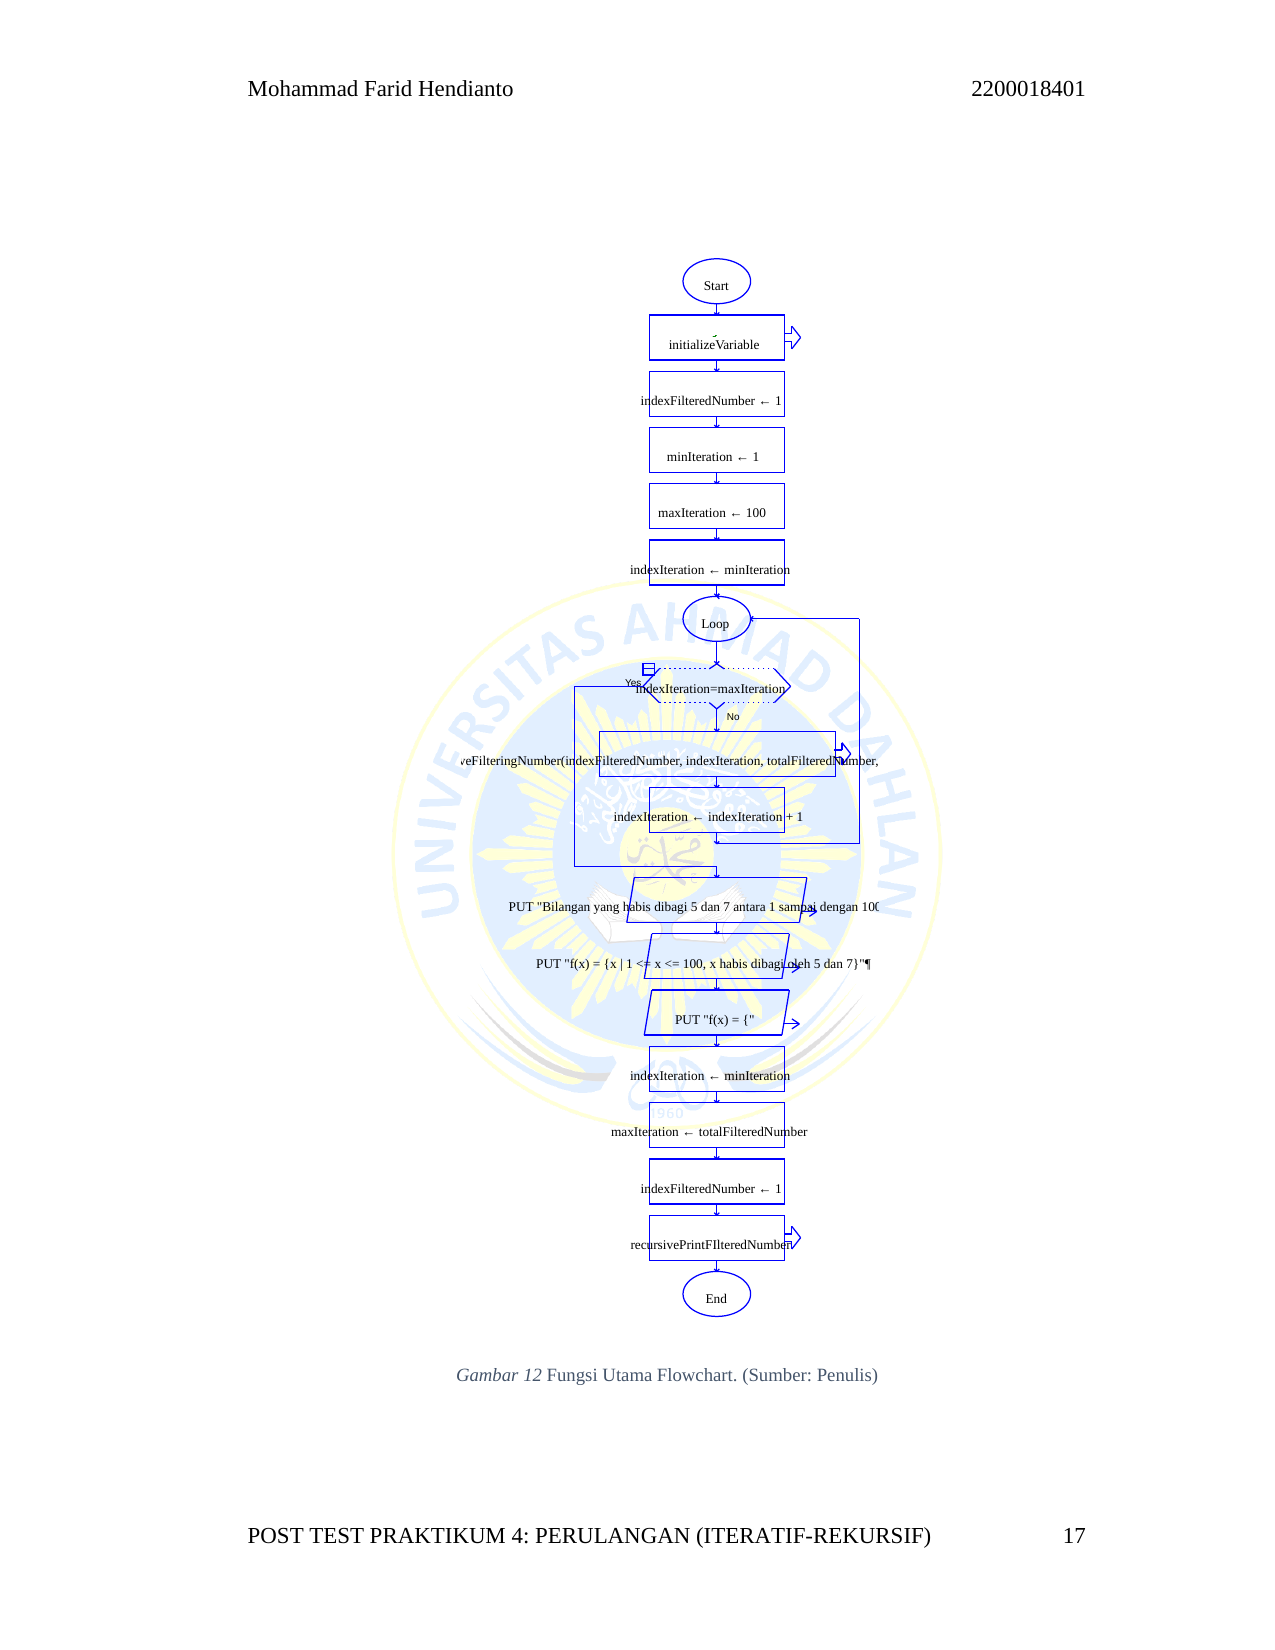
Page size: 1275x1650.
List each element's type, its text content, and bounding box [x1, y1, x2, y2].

text Gambar 12 Fungsi Utama Flowchart. (Sumber: Penulis) [236, 1364, 1098, 1386]
